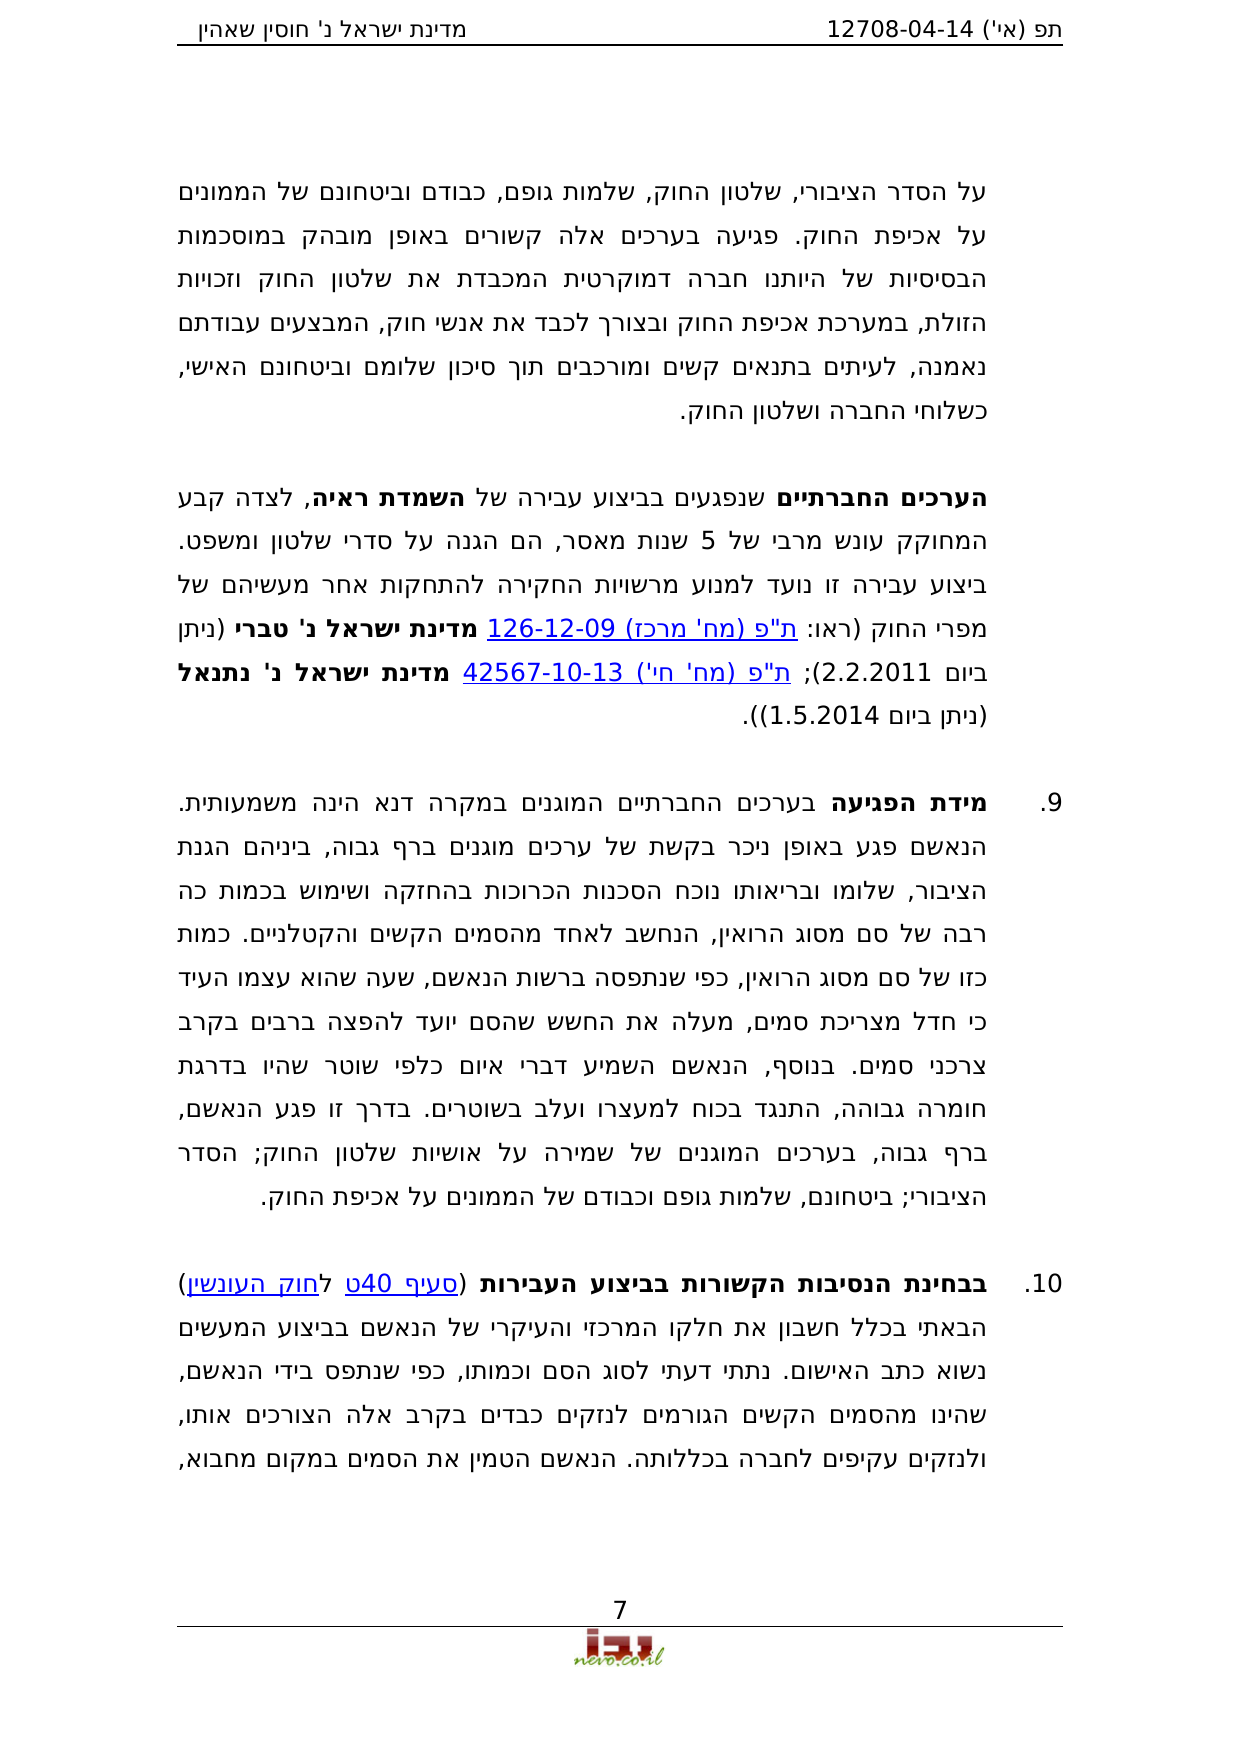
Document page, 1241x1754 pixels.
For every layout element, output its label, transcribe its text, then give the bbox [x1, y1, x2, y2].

text הערכים החברתיים שנפגעים בביצוע עבירה של השמדת ראיה, לצדה קבע המחוקק עונש מרבי של 5 שנות מאסר, הם הגנה על סדרי שלטון ומשפט. ביצוע עבירה זו נועד למנוע מרשויות החקירה להתחקות אחר מעשיהם של מפרי החוק (ראו: ת"פ (מח' מרכז) 126-12-09 מדינת ישראל נ' טברי (ניתן ביום 2.2.2011); ת"פ (מח' חי') 42567-10-13 מדינת ישראל נ' נתנאל (ניתן ביום 1.5.2014)). [177, 483, 1063, 731]
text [177, 177, 1063, 425]
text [177, 1269, 1063, 1473]
picture [574, 1628, 666, 1667]
text 9. מידת הפגיעה בערכים החברתיים המוגנים במקרה דנא הינה משמעותית. הנאשם פגע באופן ניכר בקשת של ערכים מוגנים ברף גבוה, ביניהם הגנת הציבור, שלומו ובריאותו נוכח הסכנות הכרוכות בהחזקה ושימוש בכמות כה רבה של סם מסוג הרואין, הנחשב לאחד מהסמים הקשים והקטלניים. כמות כזו של סם מסוג הרואין, כפי שנתפסה ברשות הנאשם, שעה שהוא עצמו העיד כי חדל מצריכת סמים, מעלה את החשש שהסם יועד להפצה ברבים בקרב צרכני סמים. בנוסף, הנאשם השמיע דברי איום כלפי שוטר שהיו בדרגת חומרה גבוהה, התנגד בכוח למעצרו ועלב בשוטרים. בדרך זו פגע הנאשם, ברף גבוה, בערכים המוגנים של שמירה על אושיות שלטון החוק; הסדר הציבורי; ביטחונם, שלמות גופם וכבודם של הממונים על אכיפת החוק. [177, 788, 1063, 1211]
